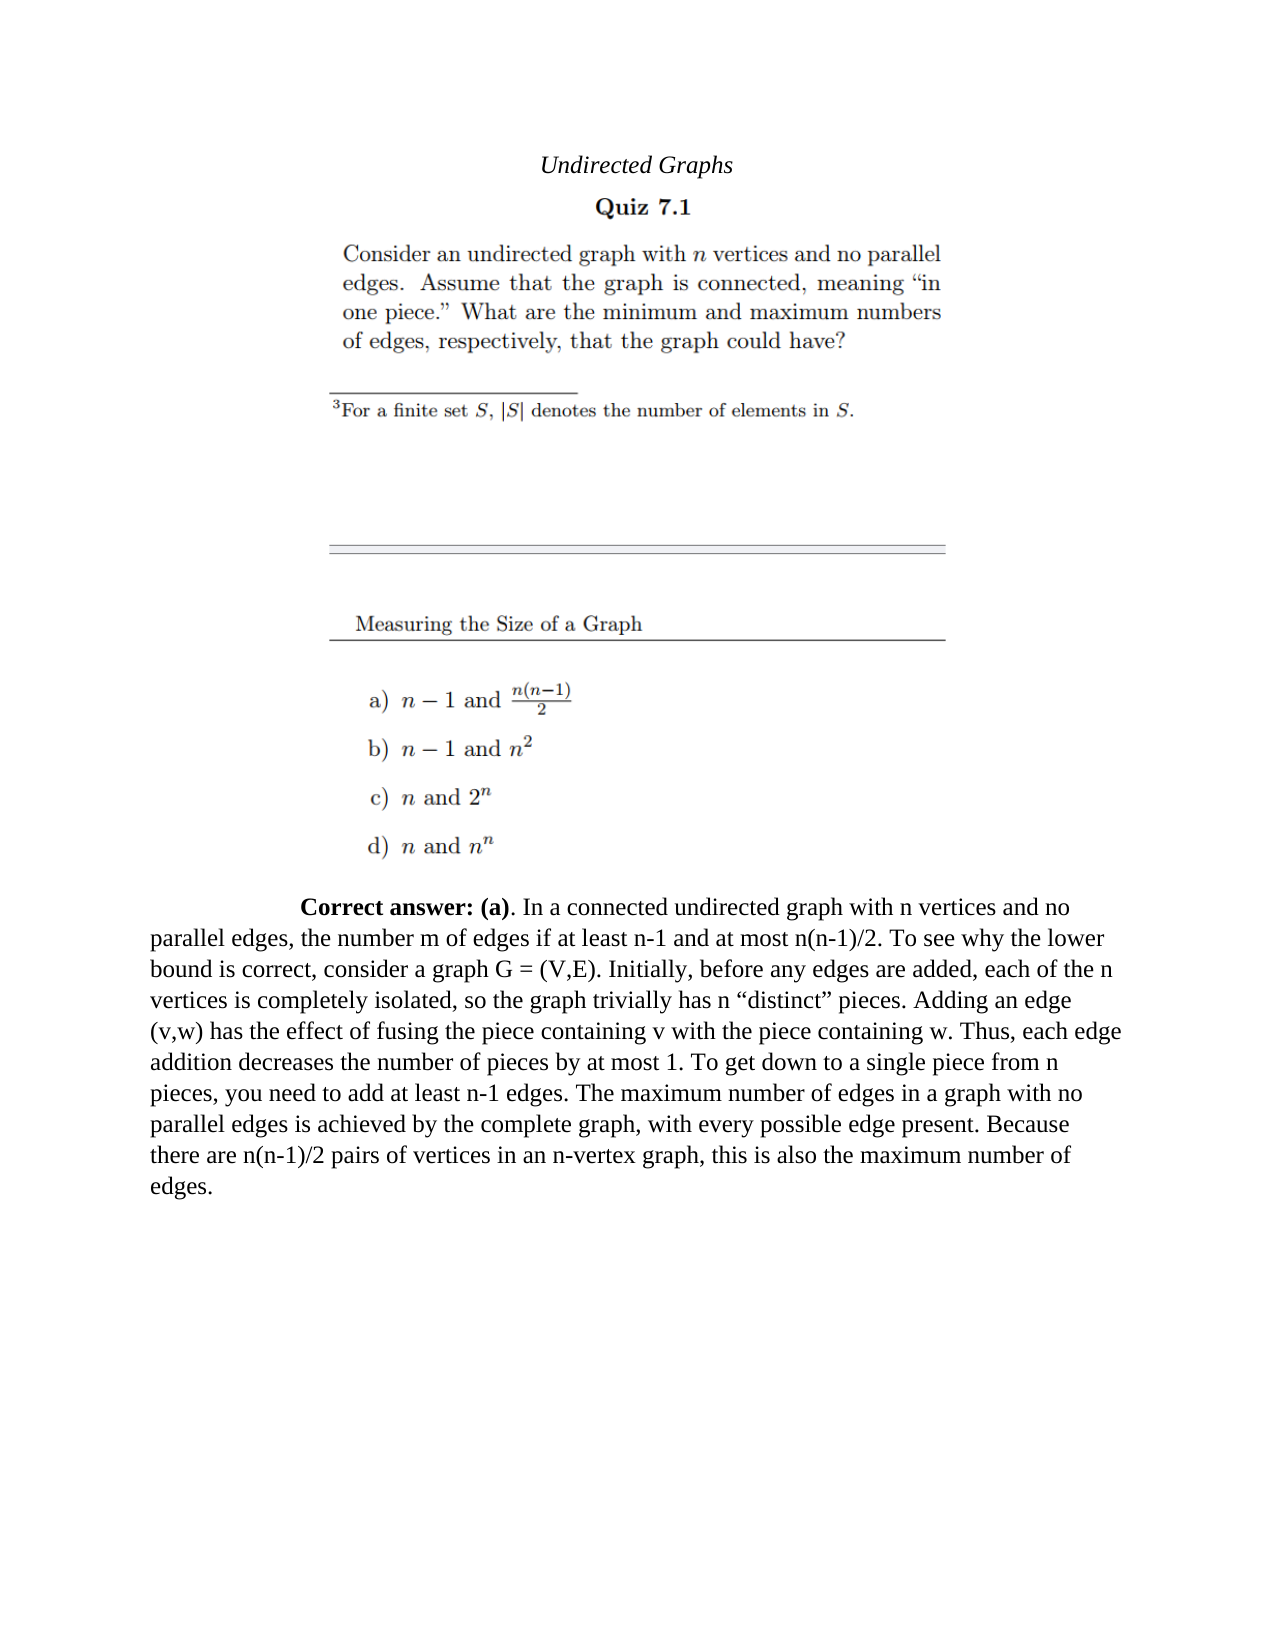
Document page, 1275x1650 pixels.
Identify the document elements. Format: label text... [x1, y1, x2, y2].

text Correct answer: (a). In a connected undirected graph with n vertices and no parallel edges, the number m of edges if at least n-1 and at most n(n-1)/2. To see why the lower bound is correct, consider a graph G = (V,E). Initially, before any edges are added, each of the n vertices is completely isolated, so the graph trivially has n “distinct” pieces. Adding an edge (v,w) has the effect of fusing the piece containing v with the piece containing w. Thus, each edge addition decreases the number of pieces by at most 1. To get down to a single piece from n pieces, you need to add at least n-1 edges. The maximum number of edges in a graph with no parallel edges is achieved by the complete graph, with every possible edge present. Because there are n(n-1)/2 pairs of vertices in an n-vertex graph, this is also the maximum number of edges. [150, 892, 1125, 1200]
text Undirected Graphs [150, 150, 1125, 179]
picture [329, 197, 946, 873]
